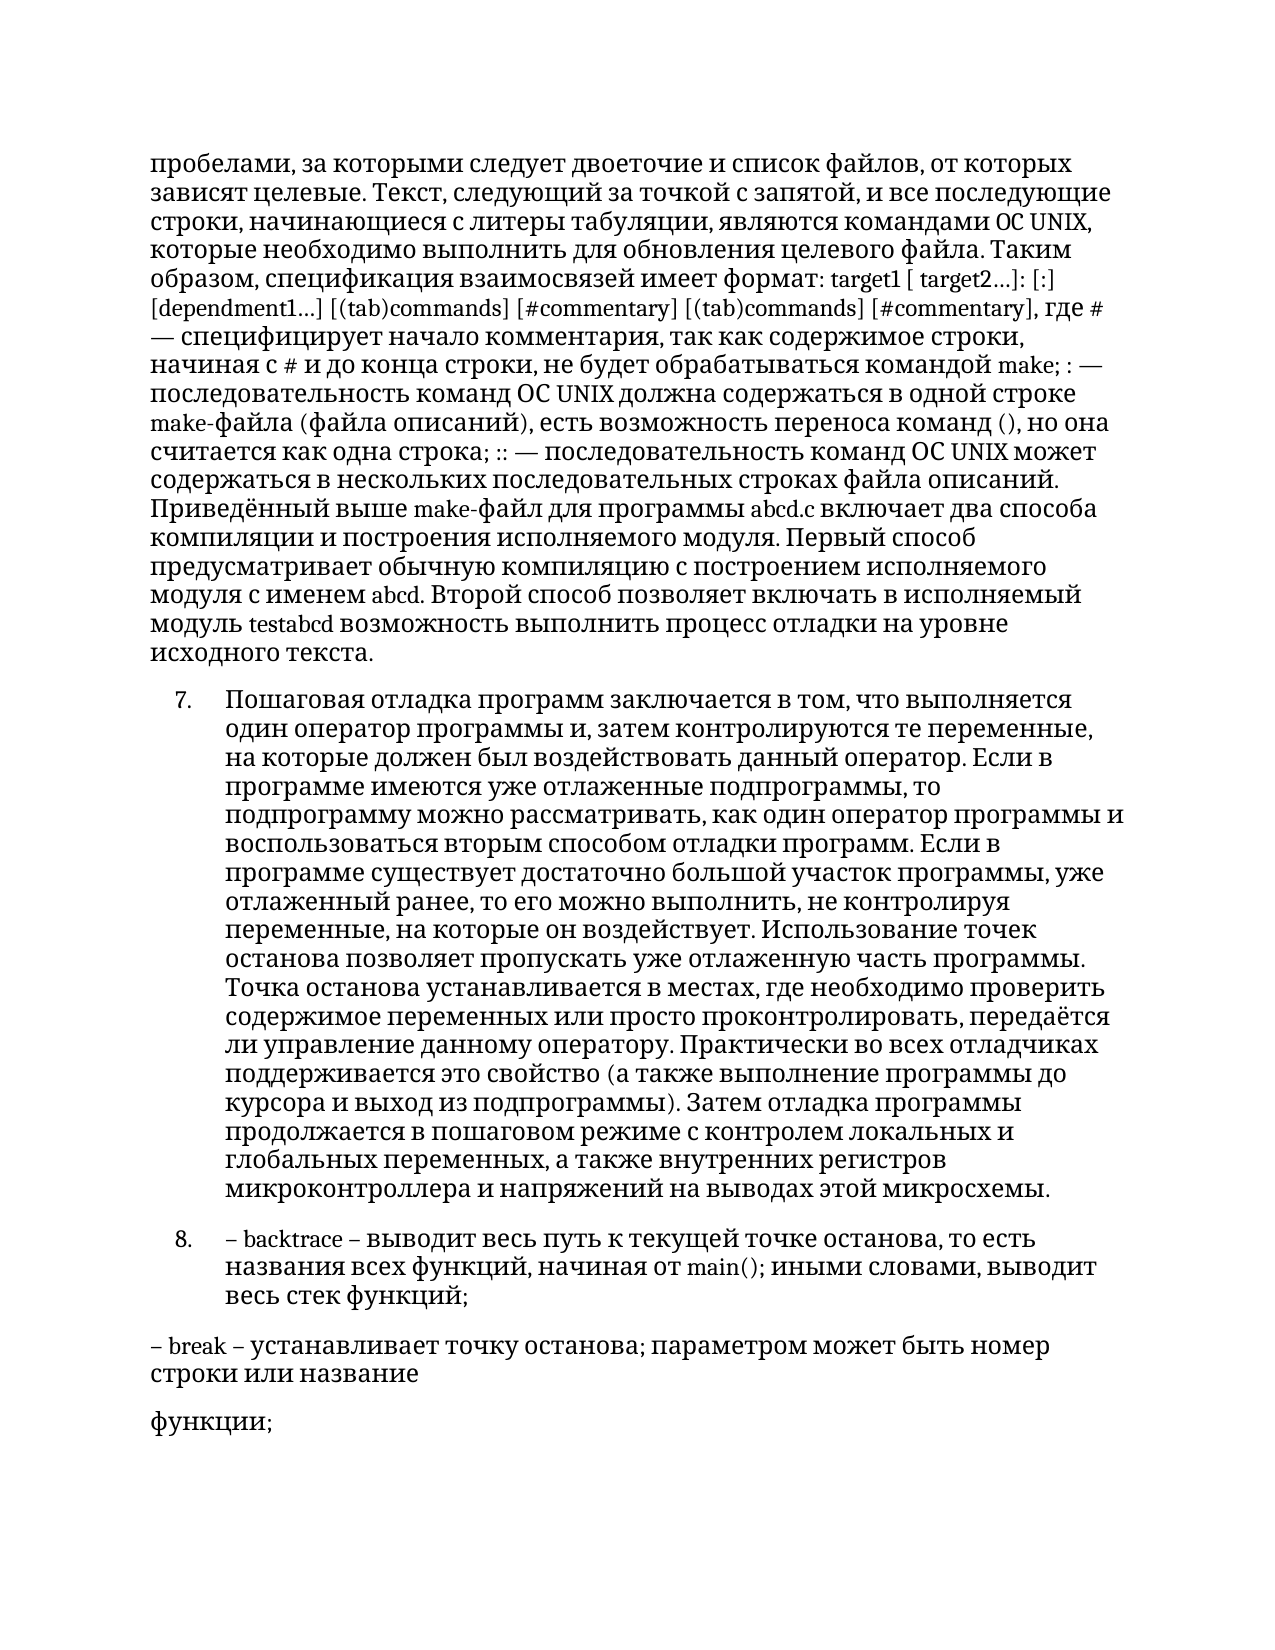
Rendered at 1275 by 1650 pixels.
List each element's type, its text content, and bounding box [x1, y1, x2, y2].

list Пошаговая отладка программ заключается в том, что выполняется один оператор программы и, затем контролируются те переменные, на которые должен был воздействовать данный оператор. Если в программе имеются уже отлаженные подпрограммы, то подпрограмму можно рассматривать, как один оператор программы и воспользоваться вторым способом отладки программ. Если в программе существует достаточно большой участок программы, уже отлаженный ранее, то его можно выполнить, не контролируя переменные, на которые он воздействует. Использование точек останова позволяет пропускать уже отлаженную часть программы. Точка останова устанавливается в местах, где необходимо проверить содержимое переменных или просто проконтролировать, передаётся ли управление данному оператору. Практически во всех отладчиках поддерживается это свойство (а также выполнение программы до курсора и выход из подпрограммы). Затем отладка программы продолжается в пошаговом режиме с контролем локальных и глобальных переменных, а также внутренних регистров микроконтроллера и напряжений на выводах этой микросхемы. [175, 686, 1125, 1204]
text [150, 150, 1125, 667]
list – backtrace – выводит весь путь к текущей точке останова, то есть названия всех функций, начиная от main(); иными словами, выводит весь стек функций; [175, 1224, 1125, 1311]
text функции; [150, 1408, 1125, 1437]
text – break – устанавливает точку останова; параметром может быть номер строки или название [150, 1332, 1125, 1389]
